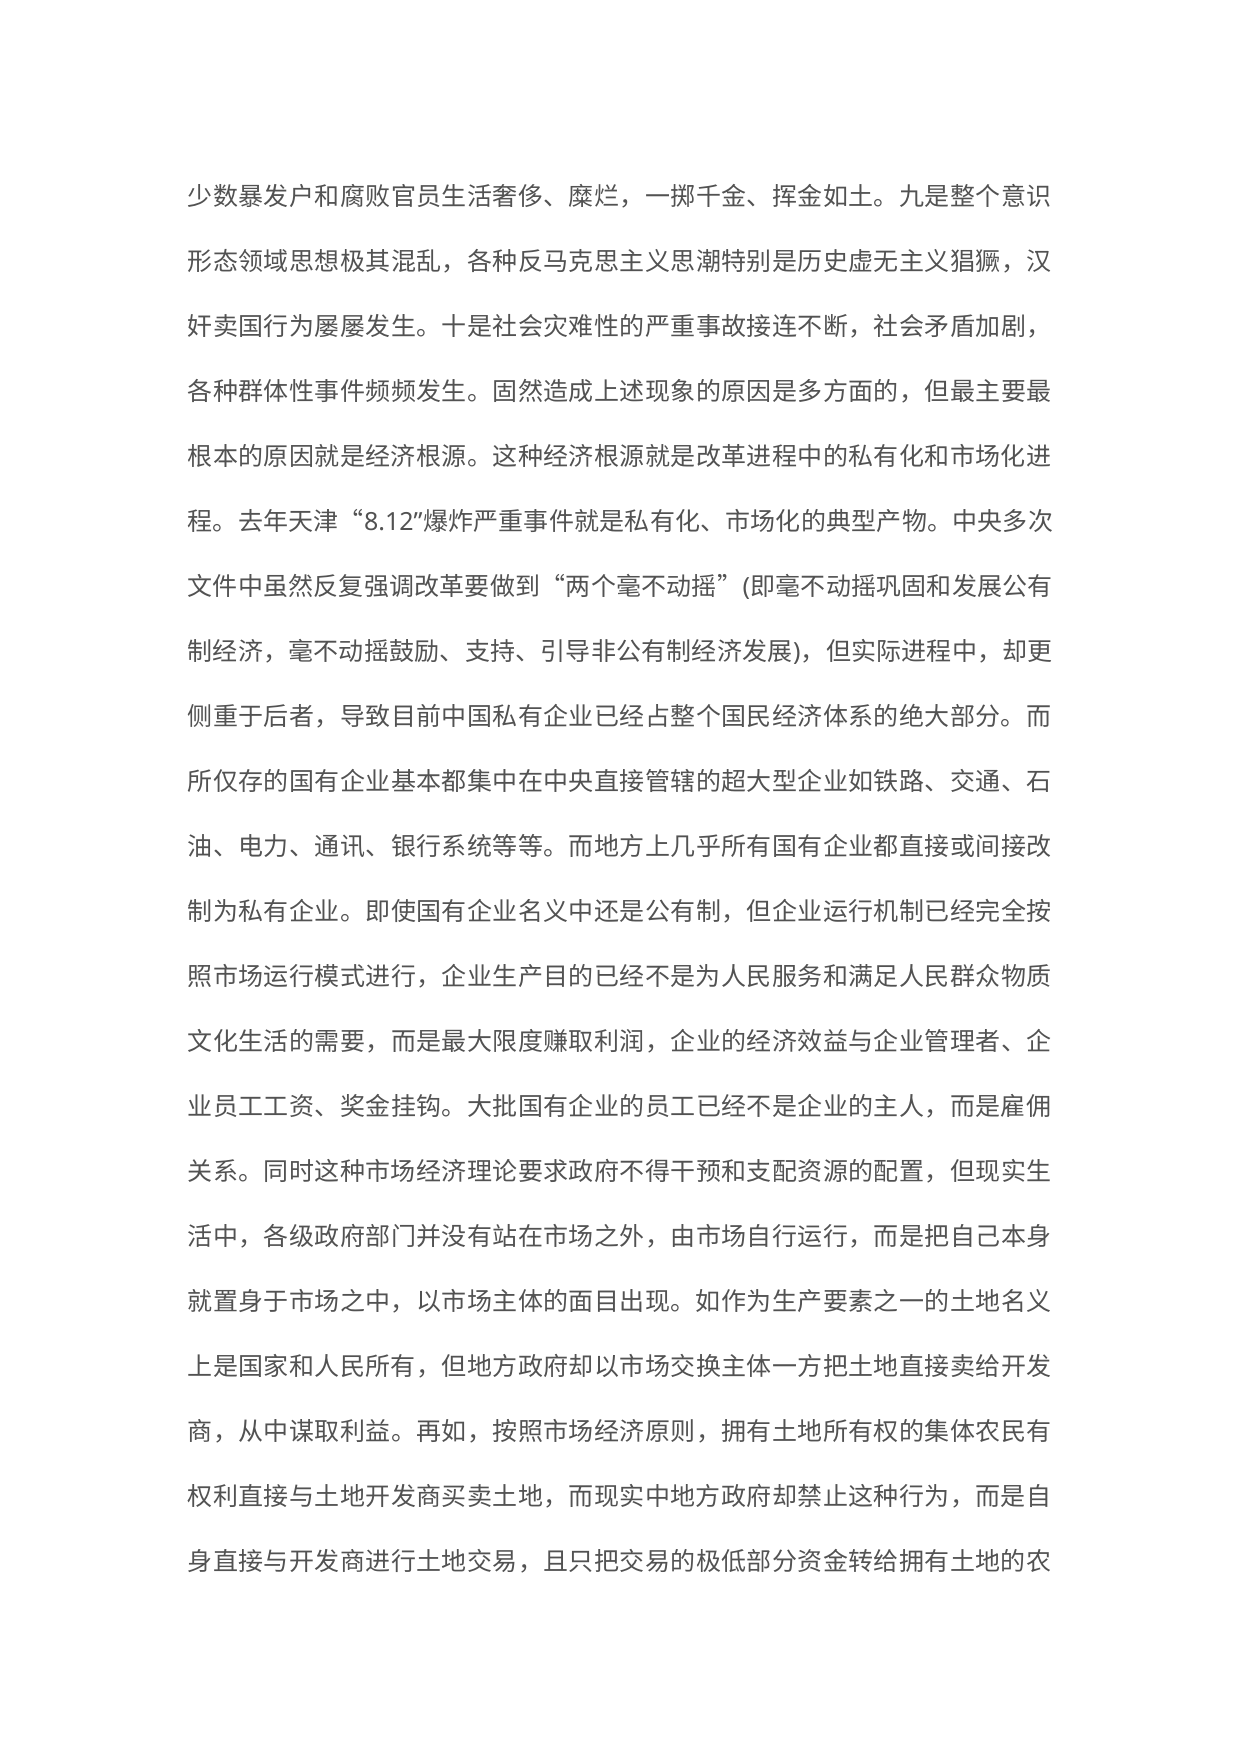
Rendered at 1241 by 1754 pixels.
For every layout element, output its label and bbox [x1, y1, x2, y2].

text [187, 162, 1053, 1592]
